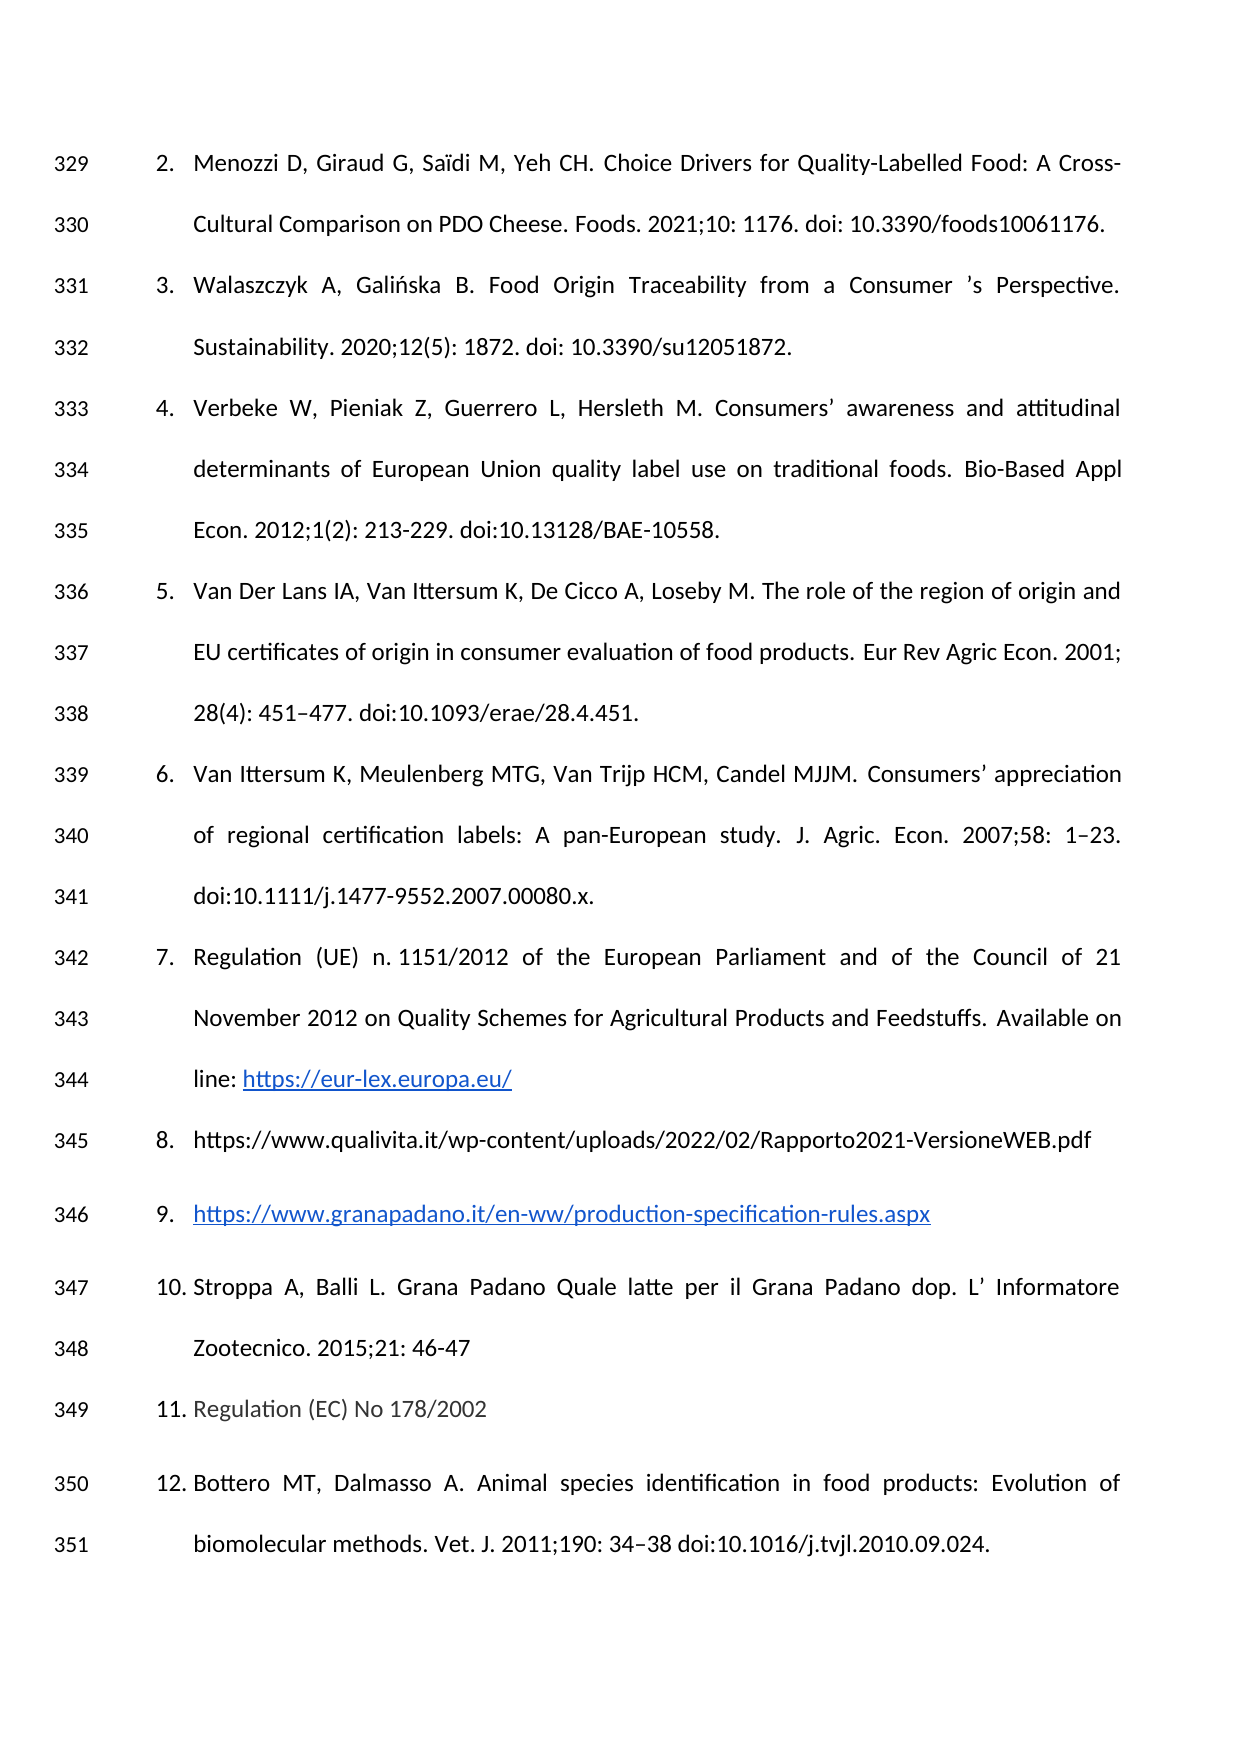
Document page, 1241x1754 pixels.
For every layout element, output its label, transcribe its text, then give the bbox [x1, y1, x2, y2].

list Van Der Lans IA, Van Ittersum K, De Cicco A, Loseby M. The role of the region of origin and EU certificates of origin in consumer evaluation of food products. Eur Rev Agric Econ. 2001; 28(4): 451–477. doi:10.1093/erae/28.4.451. [156, 575, 1122, 727]
list Menozzi D, Giraud G, Saïdi M, Yeh CH. Choice Drivers for Quality-Labelled Food: A Cross-Cultural Comparison on PDO Cheese. Foods. 2021;10: 1176. doi: 10.3390/foods10061176. [156, 148, 1122, 239]
list Walaszczyk A, Galińska B. Food Origin Traceability from a Consumer ’s Perspective. Sustainability. 2020;12(5): 1872. doi: 10.3390/su12051872. [156, 270, 1122, 361]
list Regulation (UE) n. 1151/2012 of the European Parliament and of the Council of 21 November 2012 on Quality Schemes for Agricultural Products and Feedstuffs. Available on line: https://eur-lex.europa.eu/ [156, 941, 1122, 1094]
list https://www.granapadano.it/en-ww/production-specification-rules.aspx [156, 1198, 1122, 1228]
list https://www.qualivita.it/wp-content/uploads/2022/02/Rapporto2021-VersioneWEB.pdf [156, 1124, 1122, 1155]
list Regulation (EC) No 178/2002 [156, 1393, 1122, 1424]
list Verbeke W, Pieniak Z, Guerrero L, Hersleth M. Consumers’ awareness and attitudinal determinants of European Union quality label use on traditional foods. Bio-Based Appl Econ. 2012;1(2): 213-229. doi:10.13128/BAE-10558. [156, 392, 1122, 544]
list Bottero MT, Dalmasso A. Animal species identification in food products: Evolution of biomolecular methods. Vet. J. 2011;190: 34–38 doi:10.1016/j.tvjl.2010.09.024. [156, 1467, 1122, 1558]
list Stroppa A, Balli L. Grana Padano Quale latte per il Grana Padano dop. L’ Informatore Zootecnico. 2015;21: 46-47 [156, 1271, 1122, 1363]
list Van Ittersum K, Meulenberg MTG, Van Trijp HCM, Candel MJJM. Consumers’ appreciation of regional certification labels: A pan-European study. J. Agric. Econ. 2007;58: 1–23. doi:10.1111/j.1477-9552.2007.00080.x. [156, 758, 1122, 911]
